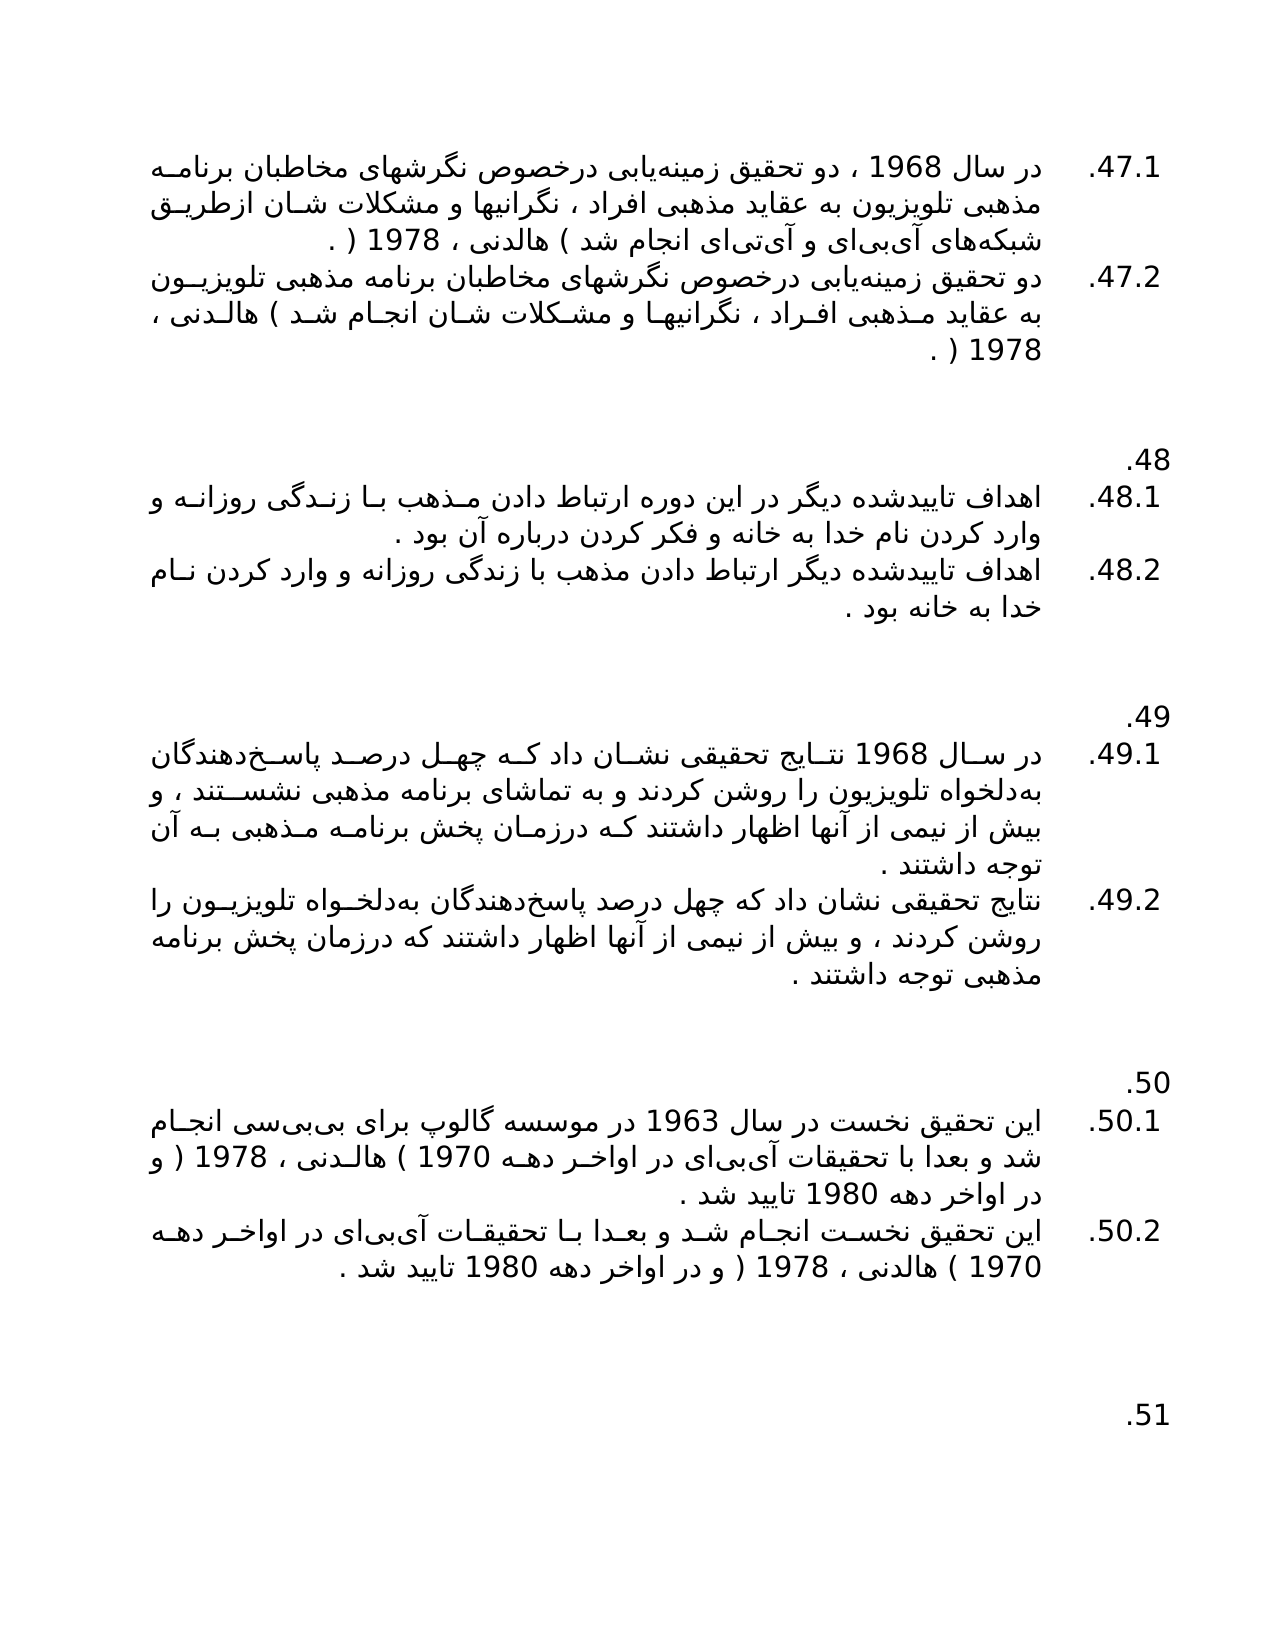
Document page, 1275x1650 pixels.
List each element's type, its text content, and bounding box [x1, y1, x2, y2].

list این تحقیق نخست در سال 1963 در موسسه گالوپ برای بی‌بی‌سی انجام شد و بعدا با تحقیقات آی‌بی‌ای در اواخر دهه 1970 ) هالدنی ، 1978 ( و در اواخر دهه 1980 تایید شد . [150, 1104, 1087, 1211]
list دو تحقیق زمینه‌یابی در‌خصوص نگرشهای مخاطبان برنامه مذهبی تلویزیون به عقاید مذهبی افراد ، نگرانیها و مشکلات شان انجام شد ) هالدنی ، 1978 ( . [150, 260, 1087, 367]
list نتایج تحقیقی نشان داد که چهل درصد پاسخ‌دهندگان به‌دلخواه تلویزیون را روشن کردند ، و بیش از نیمی از آنها اظهار داشتند که در‌زمان پخش برنامه مذهبی توجه داشتند . [150, 884, 1087, 991]
list اهداف تاییدشده دیگر ارتباط دادن مذهب با زندگی روزانه و وارد کردن نام خدا به خانه بود . [150, 553, 1087, 624]
list اهداف تاییدشده دیگر در این دوره ارتباط دادن مذهب با زندگی روزانه و وارد کردن نام خدا به خانه و فکر کردن درباره آن بود . [150, 480, 1087, 551]
list در سال 1968 ، دو تحقیق زمینه‌یابی در‌خصوص نگرشهای مخاطبان برنامه مذهبی تلویزیون به عقاید مذهبی افراد ، نگرانیها و مشکلات شان از‌طریق شبکه‌های آی‌بی‌ای و آی‌تی‌ای انجام شد ) هالدنی ، 1978 ( . [150, 150, 1087, 257]
list این تحقیق نخست انجام شد و بعدا با تحقیقات آی‌بی‌ای در اواخر دهه 1970 ) هالدنی ، 1978 ( و در اواخر دهه 1980 تایید شد . [150, 1214, 1087, 1284]
list در سال 1968 نتایج تحقیقی نشان داد که چهل درصد پاسخ‌دهندگان به‌دلخواه تلویزیون را روشن کردند و به تماشای برنامه مذهبی نشستند ، و بیش از نیمی از آنها اظهار داشتند که در‌زمان پخش برنامه مذهبی به آن توجه داشتند . [150, 737, 1087, 881]
